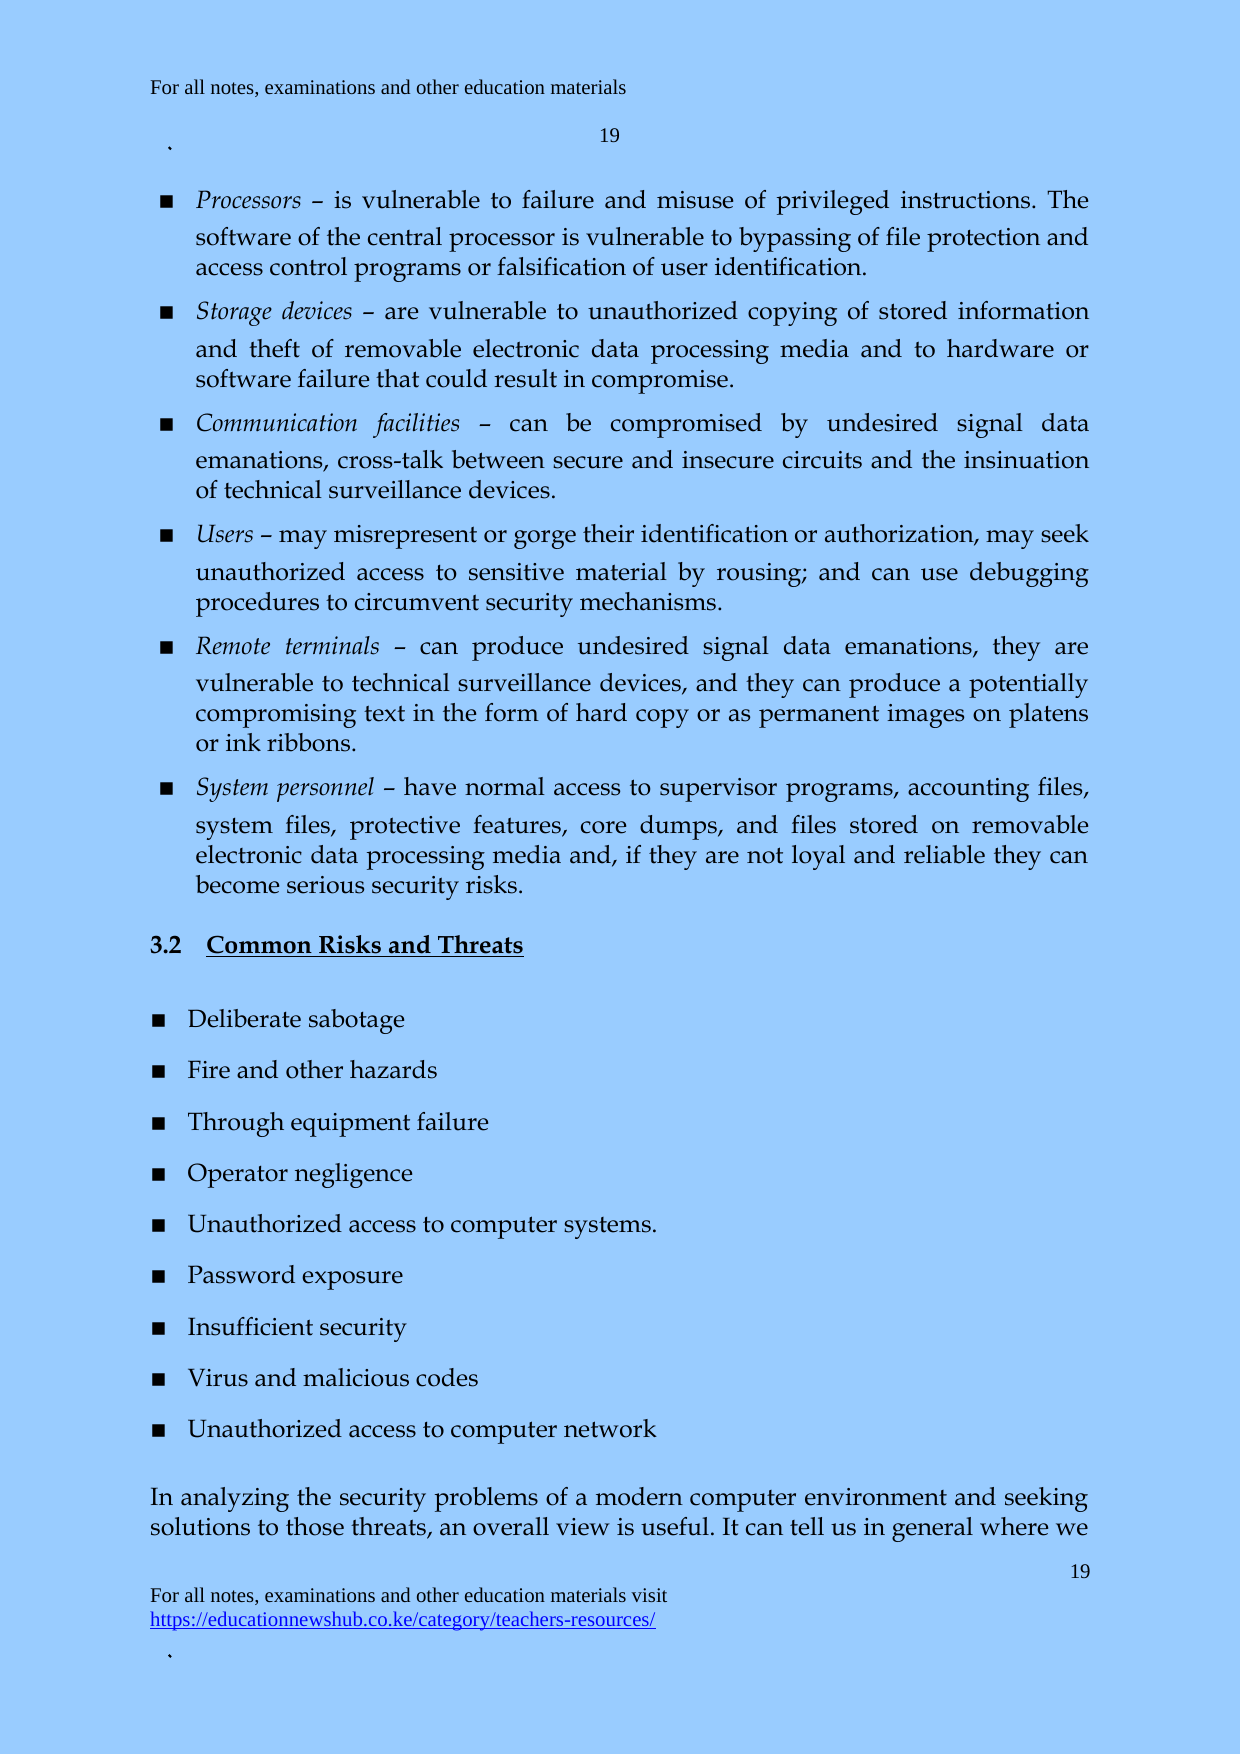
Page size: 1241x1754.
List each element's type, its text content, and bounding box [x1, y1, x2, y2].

list Remote terminals – can produce undesired signal data emanations, they are vulnerable to technical surveillance devices, and they can produce a potentially compromising text in the form of hard copy or as permanent images on platens or ink ribbons. [158, 617, 1090, 759]
list Deliberate sabotage [150, 991, 1090, 1042]
list Fire and other hazards [150, 1042, 1090, 1093]
list Communication facilities – can be compromised by undesired signal data emanations, cross-talk between secure and insecure circuits and the insinuation of technical surveillance devices. [158, 394, 1090, 506]
list Unauthorized access to computer network [150, 1401, 1090, 1452]
list Unauthorized access to computer systems. [150, 1196, 1090, 1247]
list Password exposure [150, 1247, 1090, 1298]
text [150, 1482, 1090, 1542]
list Operator negligence [150, 1144, 1090, 1196]
list System personnel – have normal access to supervisor programs, accounting files, system files, protective features, core dumps, and files stored on removable electronic data processing media and, if they are not loyal and reliable they can become serious security risks. [158, 759, 1090, 900]
list Virus and malicious codes [150, 1349, 1090, 1401]
list Processors – is vulnerable to failure and misuse of privileged instructions. The software of the central processor is vulnerable to bypassing of file protection and access control programs or falsification of user identification. [158, 171, 1090, 283]
list Users – may misrepresent or gorge their identification or authorization, may seek unauthorized access to sensitive material by rousing; and can use debugging procedures to circumvent security mechanisms. [158, 506, 1090, 617]
text 3.2 Common Risks and Threats [150, 930, 1090, 960]
list Insufficient security [150, 1298, 1090, 1349]
list Through equipment failure [150, 1093, 1090, 1144]
list Storage devices – are vulnerable to unauthorized copying of stored information and theft of removable electronic data processing media and to hardware or software failure that could result in compromise. [158, 283, 1090, 394]
